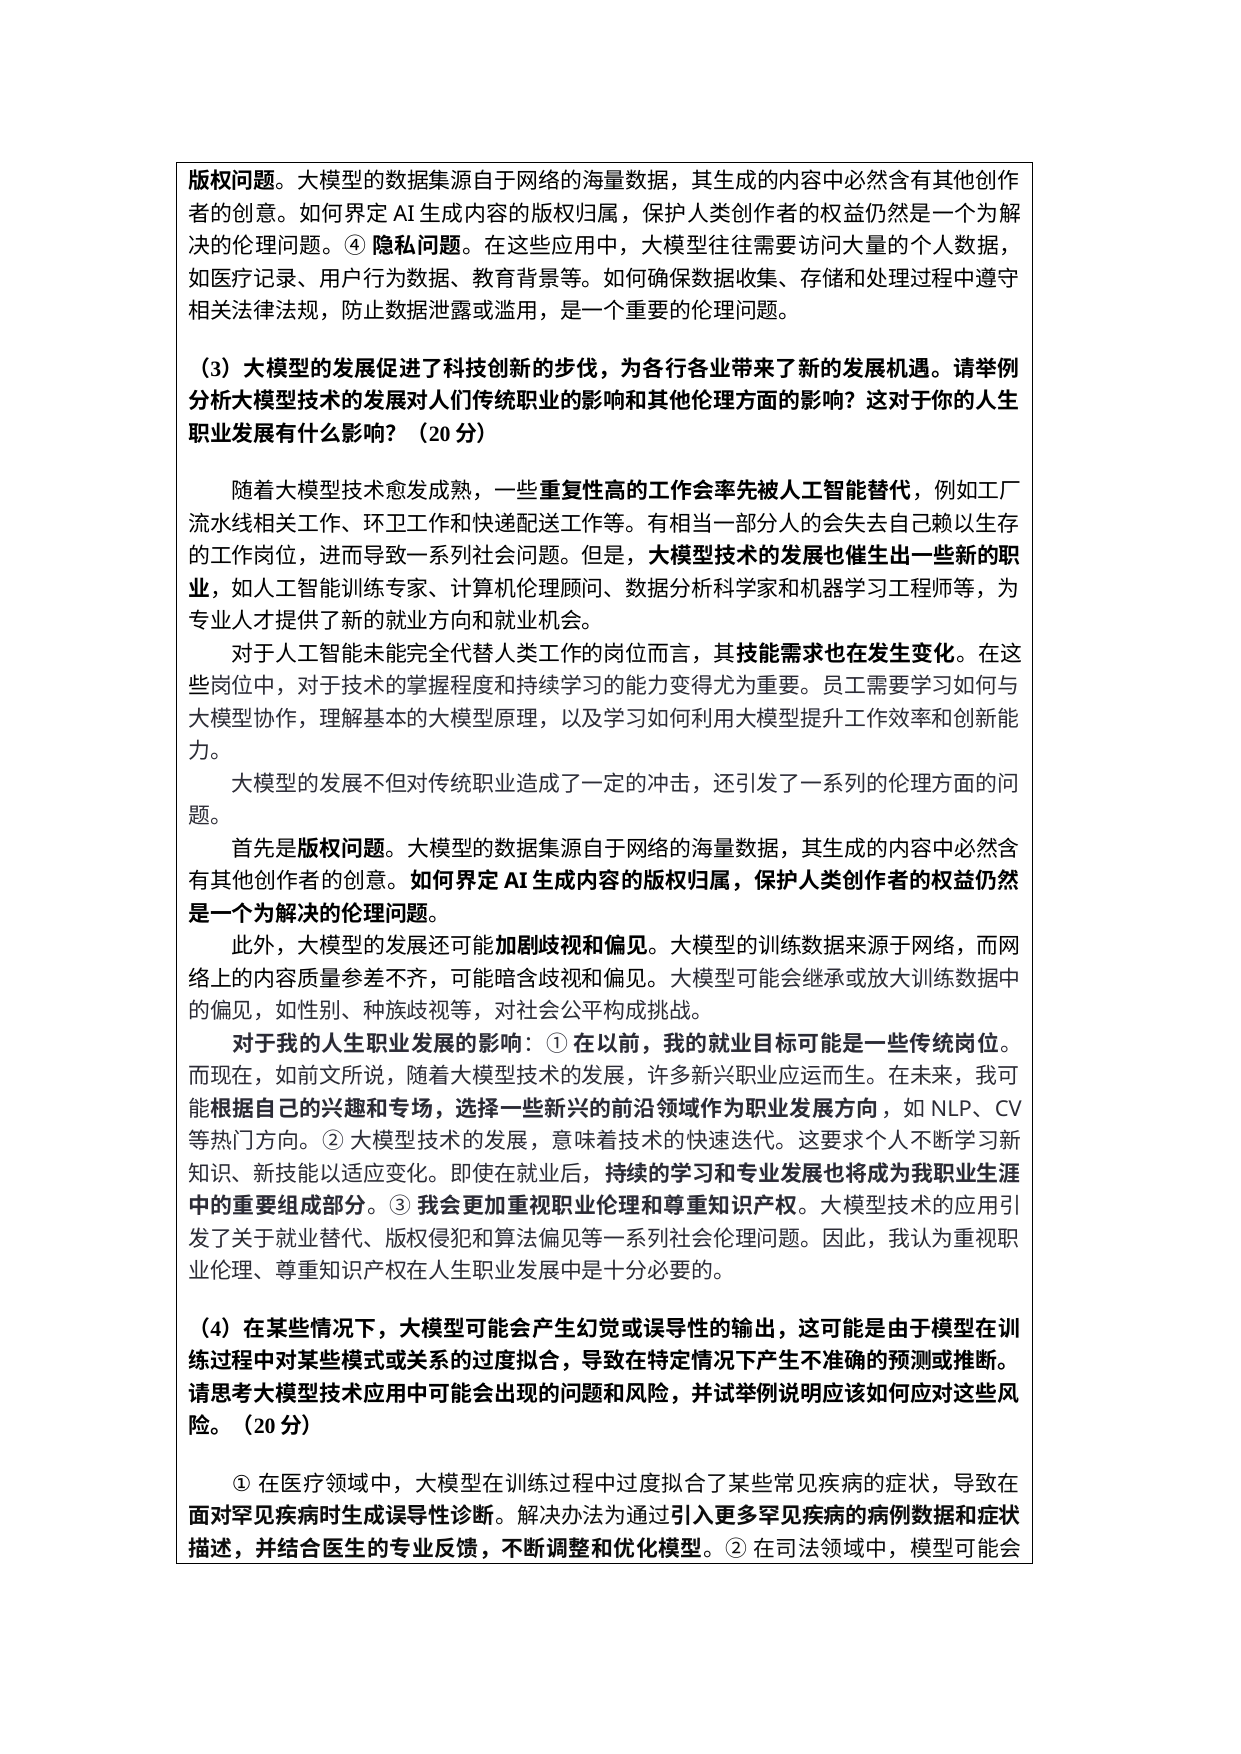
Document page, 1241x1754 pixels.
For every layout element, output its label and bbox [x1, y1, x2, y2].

table_header [177, 163, 1032, 1563]
